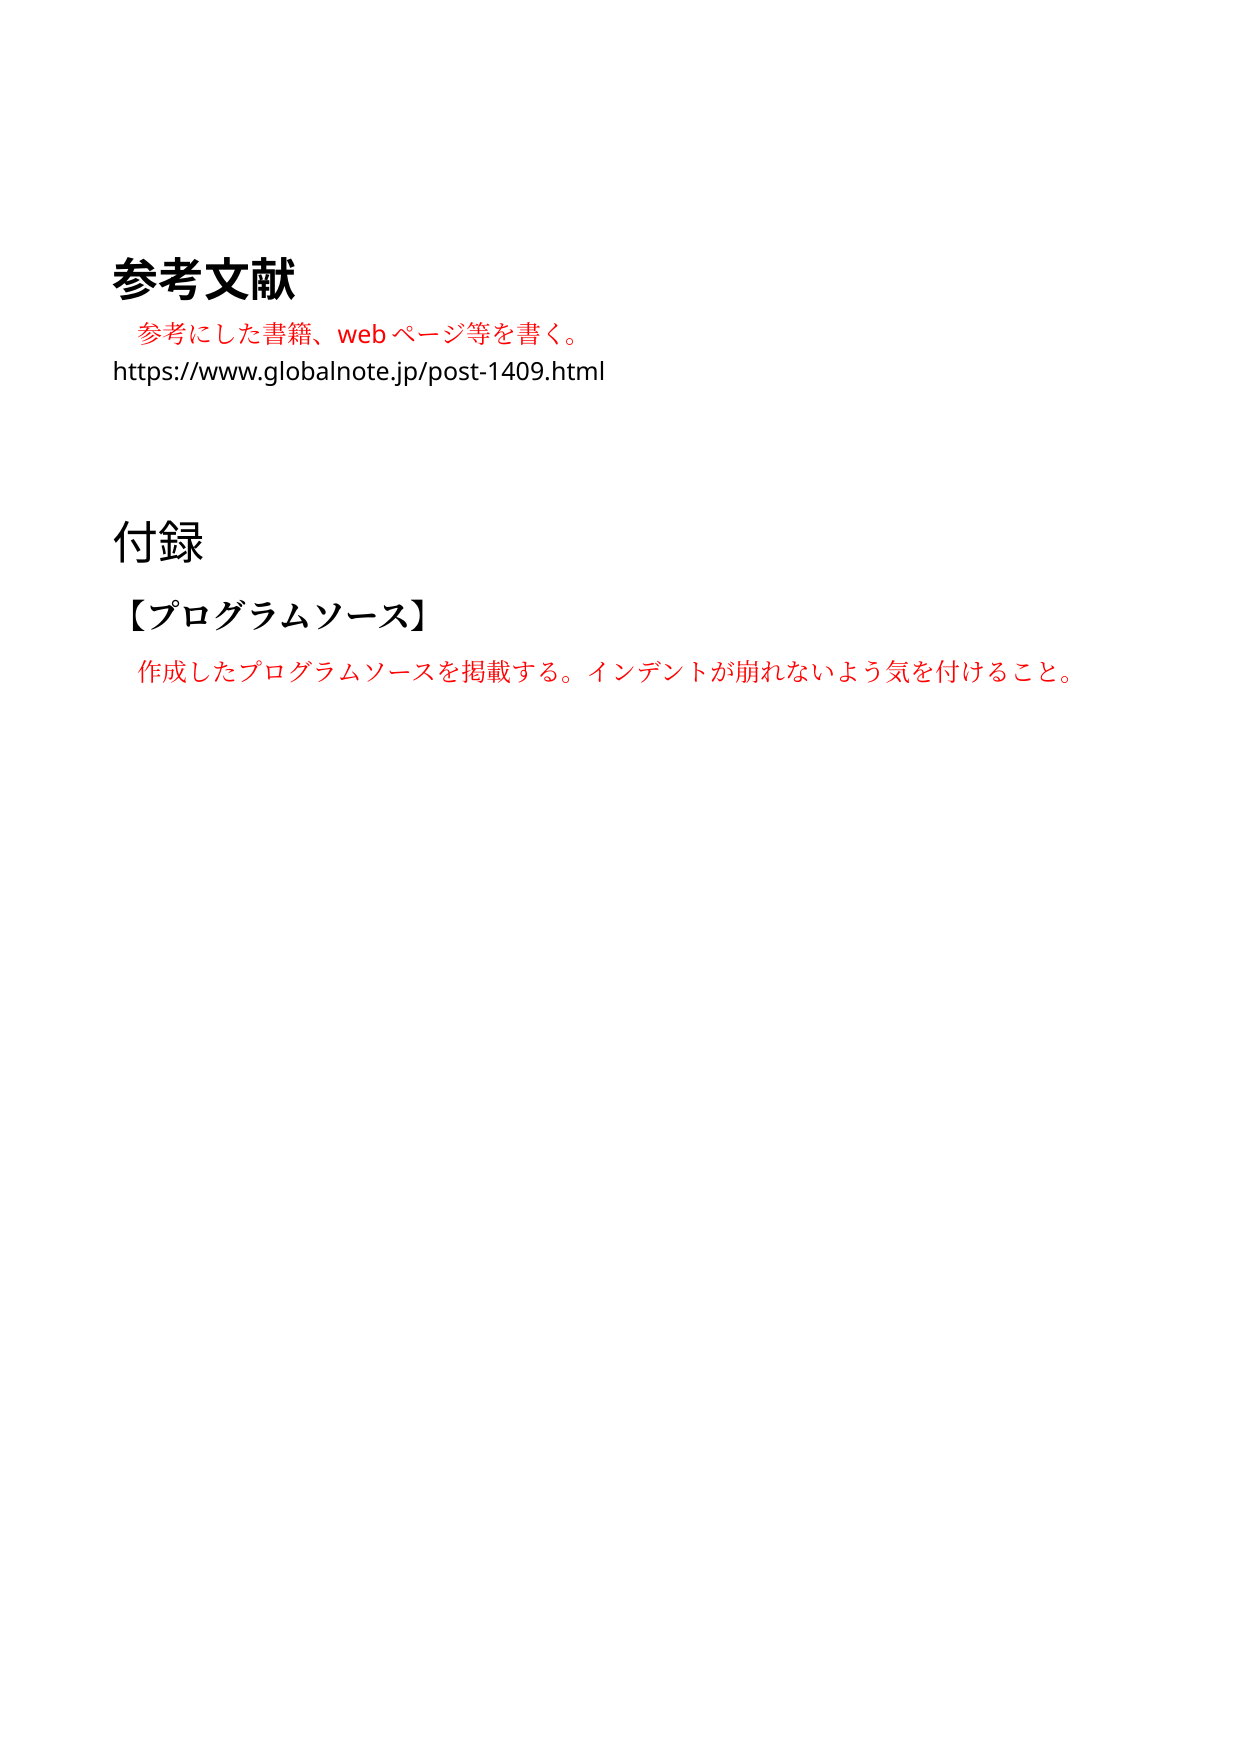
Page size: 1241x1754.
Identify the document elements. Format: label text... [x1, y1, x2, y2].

text 付録 [112, 502, 1128, 577]
text 参考にした書籍、webページ等を書く。 [112, 314, 1128, 352]
text 【プログラムソース】 [112, 577, 1128, 652]
text https://www.globalnote.jp/post-1409.html [112, 352, 1128, 389]
text 参考文献 [112, 239, 1128, 314]
text 作成したプログラムソースを掲載する。インデントが崩れないよう気を付けること。 [112, 652, 1128, 689]
